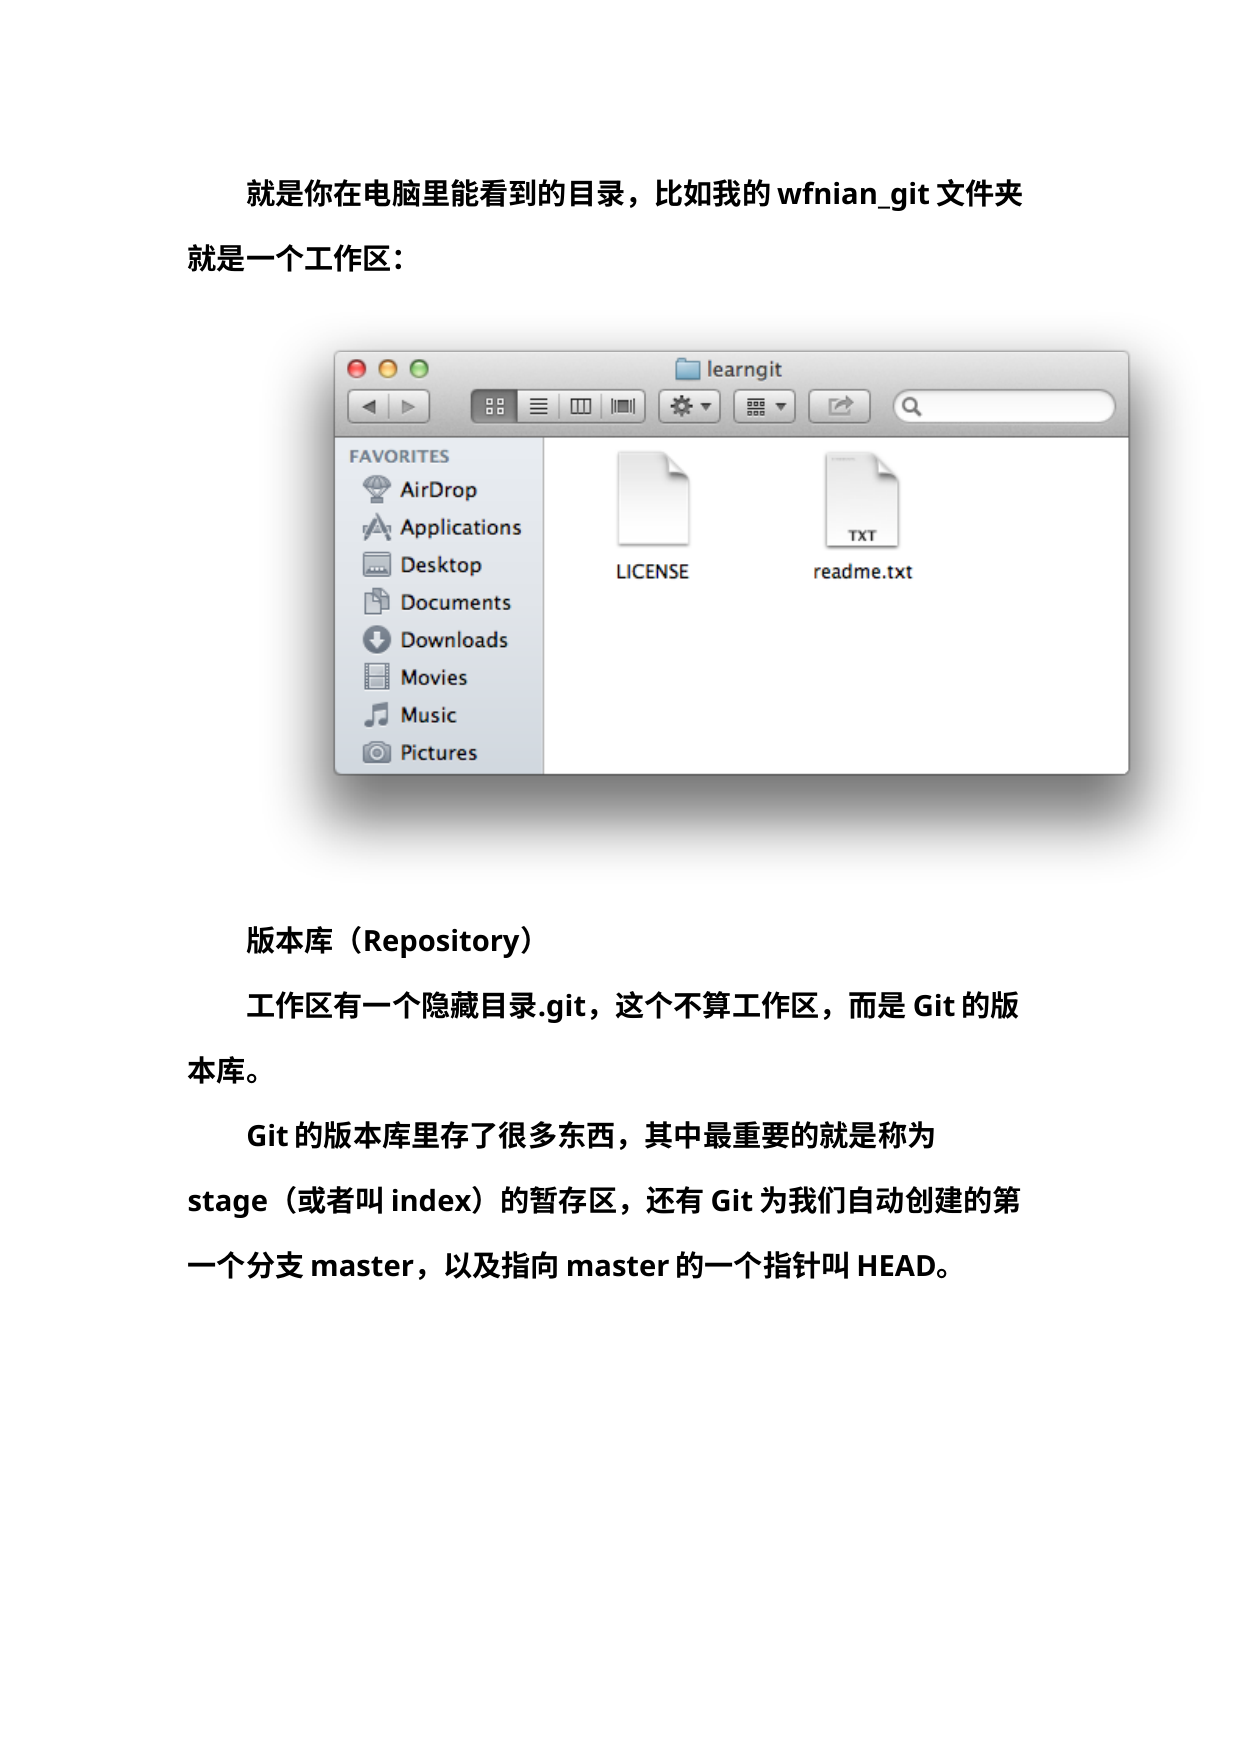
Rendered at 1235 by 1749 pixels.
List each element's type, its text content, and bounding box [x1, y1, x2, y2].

picture [246, 297, 1218, 898]
text 就是你在电脑里能看到的目录，比如我的wfnian_git文件夹就是一个工作区： [187, 159, 1047, 289]
text 版本库（Repository） [187, 907, 1047, 972]
text 工作区有一个隐藏目录.git，这个不算工作区，而是Git的版本库。 [187, 972, 1047, 1102]
text Git的版本库里存了很多东西，其中最重要的就是称为stage（或者叫index）的暂存区，还有Git为我们自动创建的第一个分支master，以及指向master的一个指针叫HEAD。 [187, 1102, 1047, 1297]
